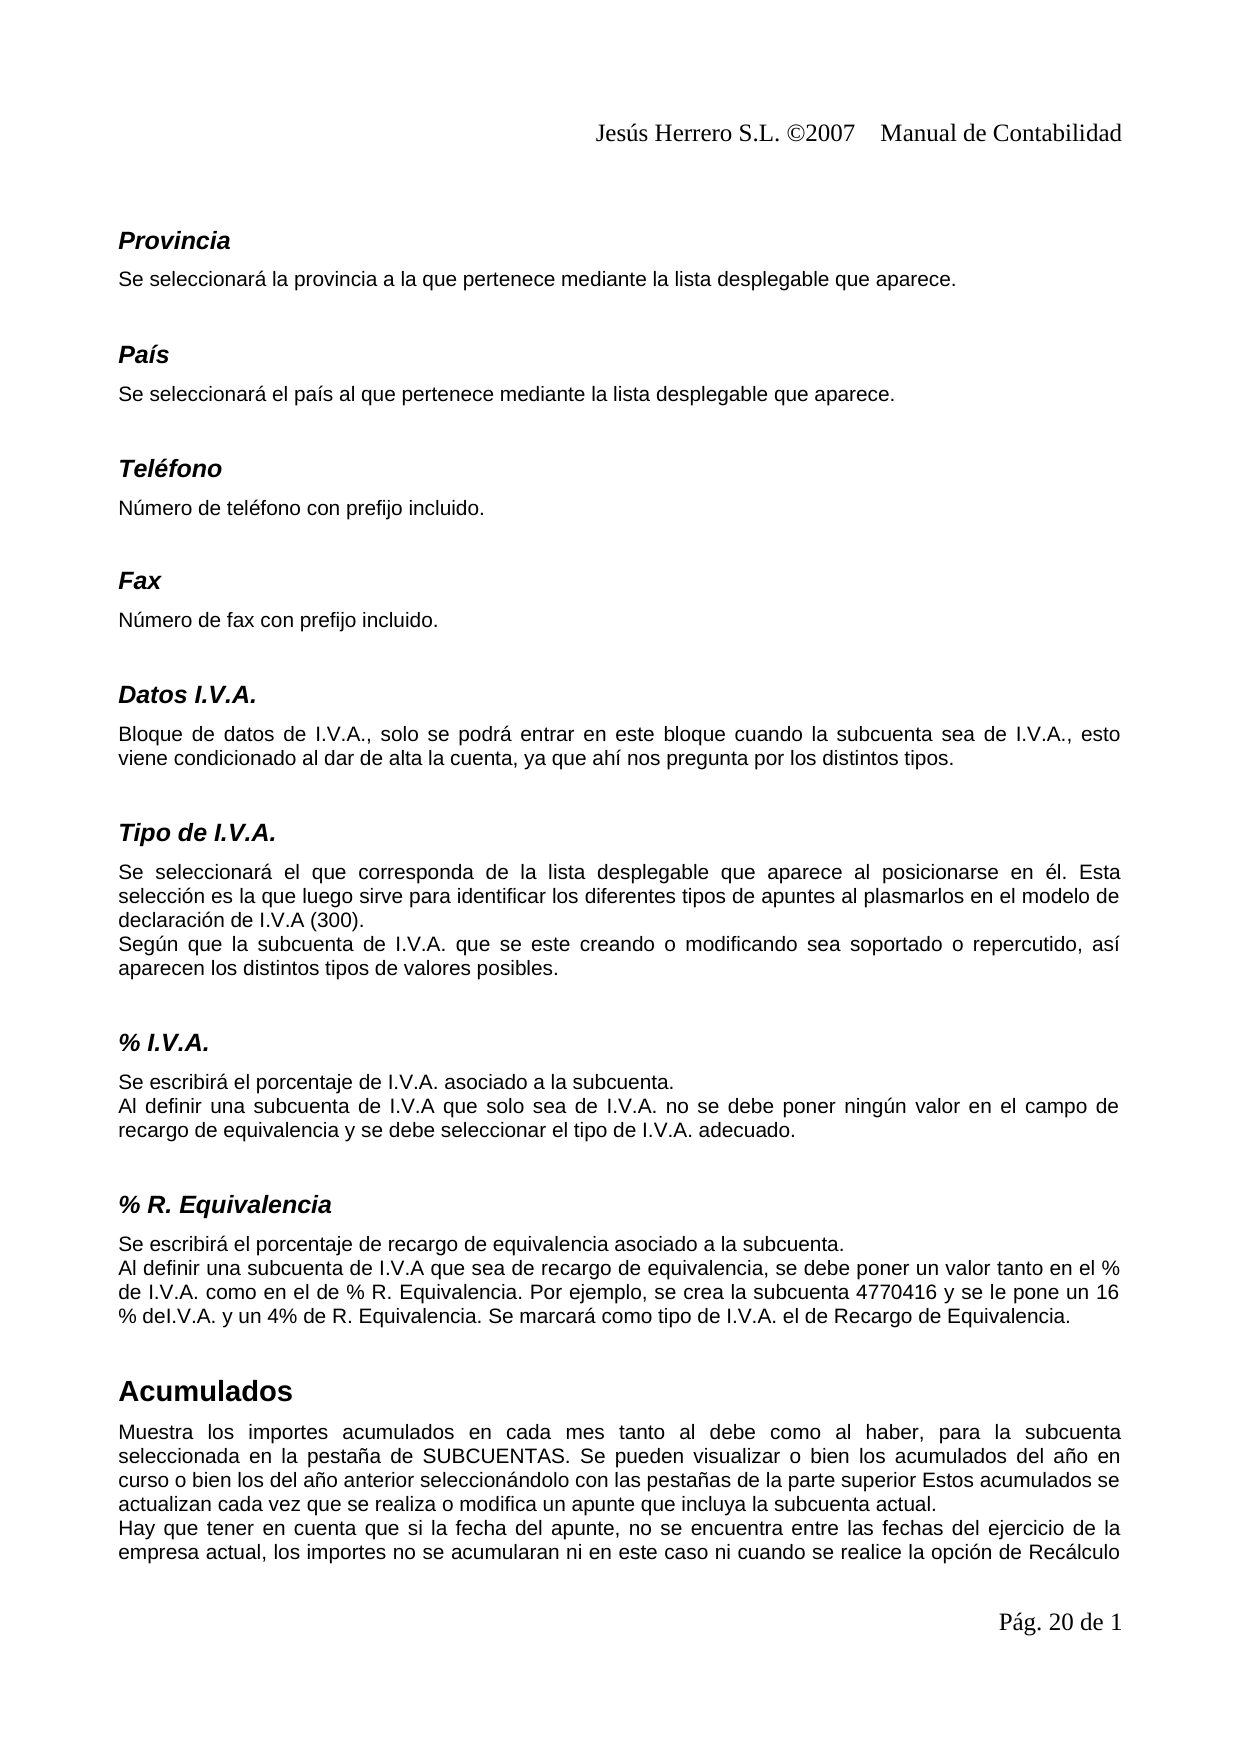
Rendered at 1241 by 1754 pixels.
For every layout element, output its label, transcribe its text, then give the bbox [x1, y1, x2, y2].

text Al definir una subcuenta de I.V.A que sea de recargo de equivalencia, se debe poner un valor tanto en el % de I.V.A. como en el de % R. Equivalencia. Por ejemplo, se crea la subcuenta 4770416 y se le pone un 16 % deI.V.A. y un 4% de R. Equivalencia. Se marcará como tipo de I.V.A. el de Recargo de Equivalencia. [118, 1256, 1122, 1328]
text Muestra los importes acumulados en cada mes tanto al debe como al haber, para la subcuenta seleccionada en la pestaña de SUBCUENTAS. Se pueden visualizar o bien los acumulados del año en curso o bien los del año anterior seleccionándolo con las pestañas de la parte superior Estos acumulados se actualizan cada vez que se realiza o modifica un apunte que incluya la subcuenta actual. [118, 1420, 1122, 1516]
text Se escribirá el porcentaje de recargo de equivalencia asociado a la subcuenta. [118, 1232, 1122, 1256]
text Se seleccionará el país al que pertenece mediante la lista desplegable que aparece. [118, 381, 1122, 405]
text Número de fax con prefijo incluido. [118, 607, 1122, 631]
text Se escribirá el porcentaje de I.V.A. asociado a la subcuenta. [118, 1070, 1122, 1094]
text Al definir una subcuenta de I.V.A que solo sea de I.V.A. no se debe poner ningún valor en el campo de recargo de equivalencia y se debe seleccionar el tipo de I.V.A. adecuado. [118, 1094, 1122, 1142]
subtitle % R. Equivalencia [118, 1191, 1122, 1219]
subtitle Fax [118, 566, 1122, 595]
text Bloque de datos de I.V.A., solo se podrá entrar en este bloque cuando la subcuenta sea de I.V.A., esto viene condicionado al dar de alta la cuenta, ya que ahí nos pregunta por los distintos tipos. [118, 722, 1122, 769]
subtitle Provincia [118, 226, 1122, 255]
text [118, 1516, 1122, 1564]
subtitle Acumulados [118, 1374, 1122, 1408]
subtitle Tipo de I.V.A. [118, 818, 1122, 847]
text Según que la subcuenta de I.V.A. que se este creando o modificando sea soportado o repercutido, así aparecen los distintos tipos de valores posibles. [118, 932, 1122, 979]
subtitle Datos I.V.A. [118, 680, 1122, 709]
subtitle País [118, 340, 1122, 369]
subtitle Teléfono [118, 454, 1122, 483]
text Se seleccionará el que corresponda de la lista desplegable que aparece al posicionarse en él. Esta selección es la que luego sirve para identificar los diferentes tipos de apuntes al plasmarlos en el modelo de declaración de I.V.A (300). [118, 860, 1122, 932]
text Número de teléfono con prefijo incluido. [118, 496, 1122, 519]
subtitle % I.V.A. [118, 1028, 1122, 1057]
text Se seleccionará la provincia a la que pertenece mediante la lista desplegable que aparece. [118, 267, 1122, 291]
